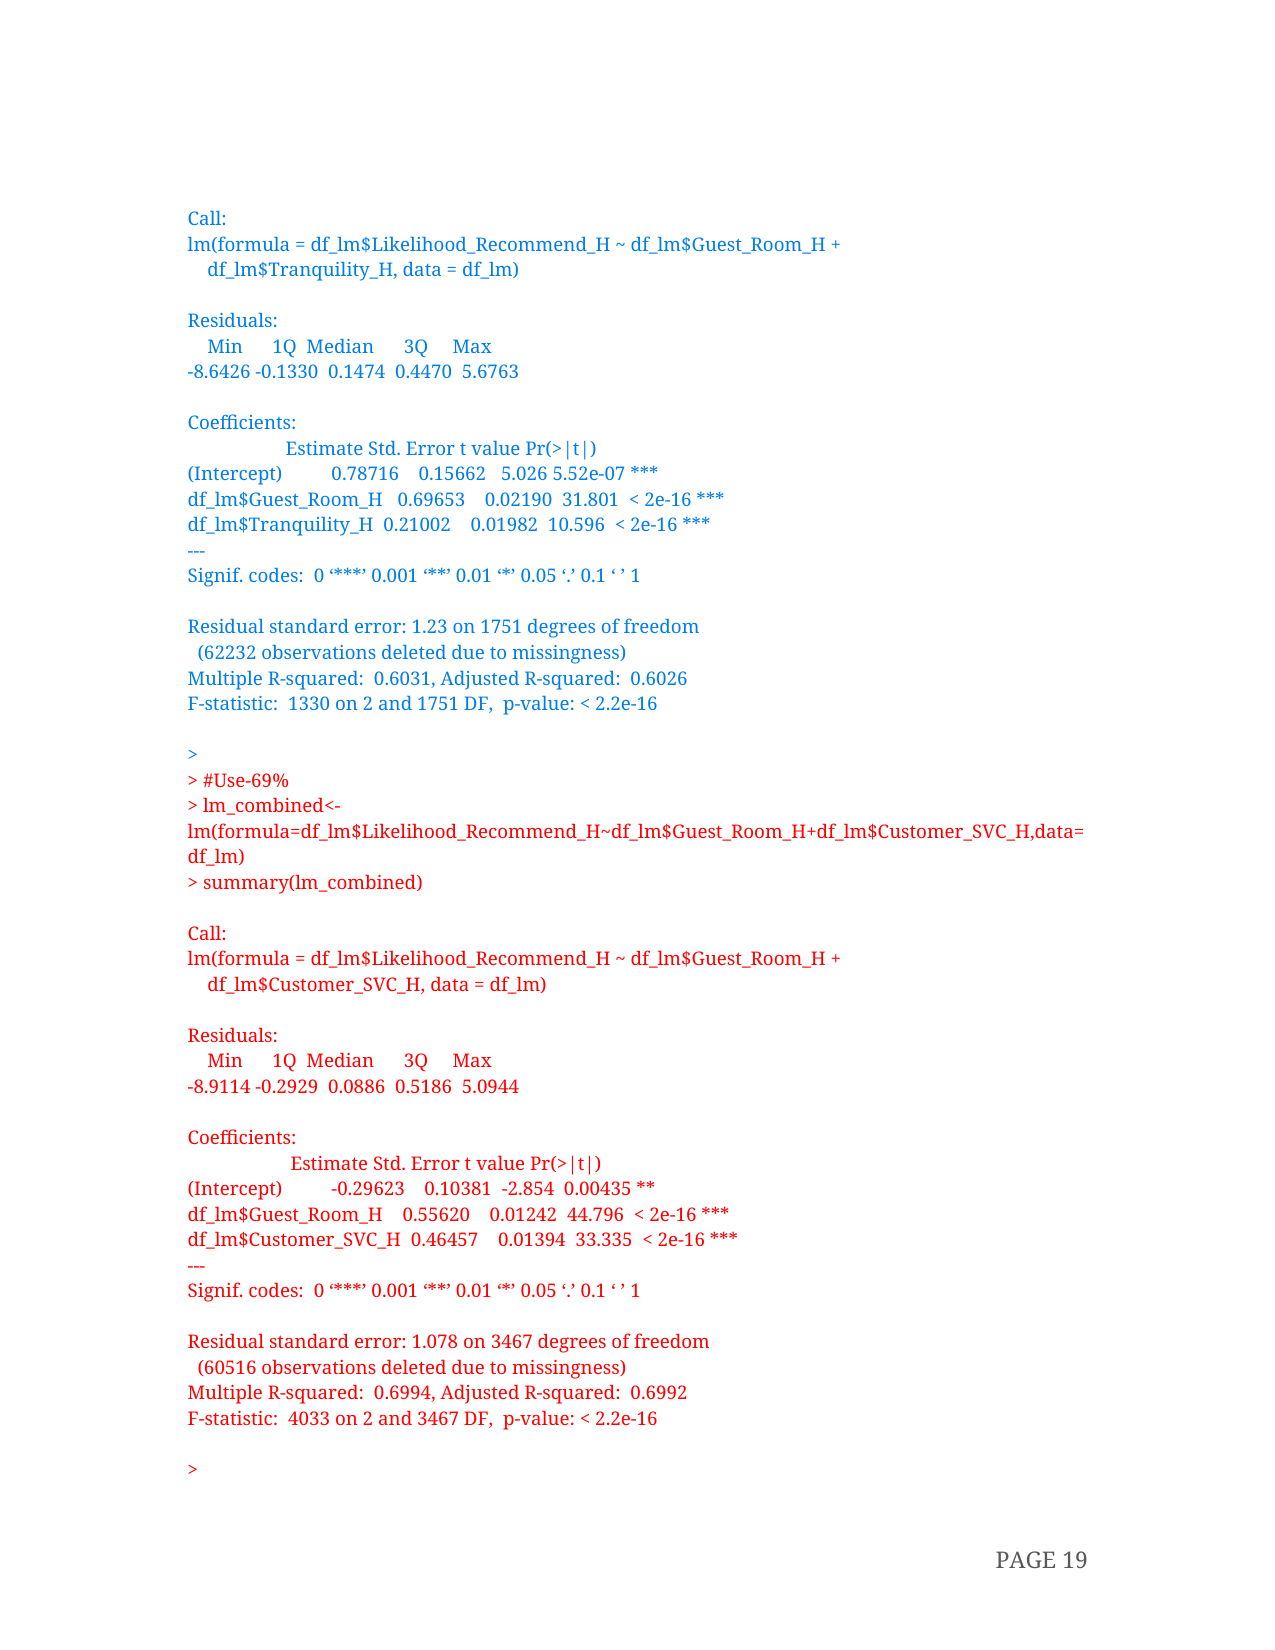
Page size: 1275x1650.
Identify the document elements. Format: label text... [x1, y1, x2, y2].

text -8.6426 -0.1330 0.1474 0.4470 5.6763 [187, 359, 1087, 384]
text F-statistic: 4033 on 2 and 3467 DF, p-value: < 2.2e-16 [187, 1405, 1087, 1431]
text (60516 observations deleted due to missingness) [187, 1354, 1087, 1379]
text df_lm$Customer_SVC_H 0.46457 0.01394 33.335 < 2e-16 *** [187, 1226, 1087, 1252]
text Signif. codes: 0 ‘***’ 0.001 ‘**’ 0.01 ‘*’ 0.05 ‘.’ 0.1 ‘ ’ 1 [187, 1277, 1087, 1303]
text Residual standard error: 1.078 on 3467 degrees of freedom [187, 1328, 1087, 1354]
text > [187, 741, 1087, 767]
text df_lm$Guest_Room_H 0.69653 0.02190 31.801 < 2e-16 *** [187, 486, 1087, 512]
text > [187, 1456, 1087, 1482]
text > summary(lm_combined) [187, 869, 1087, 894]
text F-statistic: 1330 on 2 and 1751 DF, p-value: < 2.2e-16 [187, 690, 1087, 716]
text df_lm$Guest_Room_H 0.55620 0.01242 44.796 < 2e-16 *** [187, 1201, 1087, 1226]
text Coefficients: [187, 410, 1087, 435]
text Residual standard error: 1.23 on 1751 degrees of freedom [187, 614, 1087, 639]
text (Intercept) -0.29623 0.10381 -2.854 0.00435 ** [187, 1175, 1087, 1201]
text -8.9114 -0.2929 0.0886 0.5186 5.0944 [187, 1073, 1087, 1099]
text Call: [187, 920, 1087, 946]
text Coefficients: [187, 1124, 1087, 1150]
text Residuals: [187, 308, 1087, 333]
text Signif. codes: 0 ‘***’ 0.001 ‘**’ 0.01 ‘*’ 0.05 ‘.’ 0.1 ‘ ’ 1 [187, 563, 1087, 588]
text --- [187, 1252, 1087, 1277]
text df_lm$Tranquility_H, data = df_lm) [187, 257, 1087, 282]
text --- [187, 537, 1087, 563]
text > lm_combined<-lm(formula=df_lm$Likelihood_Recommend_H~df_lm$Guest_Room_H+df_lm$Customer_SVC_H,data=df_lm) [187, 792, 1087, 869]
text Call: [187, 206, 1087, 231]
text Multiple R-squared: 0.6994, Adjusted R-squared: 0.6992 [187, 1379, 1087, 1405]
text lm(formula = df_lm$Likelihood_Recommend_H ~ df_lm$Guest_Room_H + [187, 231, 1087, 257]
text Multiple R-squared: 0.6031, Adjusted R-squared: 0.6026 [187, 665, 1087, 690]
text df_lm$Tranquility_H 0.21002 0.01982 10.596 < 2e-16 *** [187, 512, 1087, 537]
text (Intercept) 0.78716 0.15662 5.026 5.52e-07 *** [187, 461, 1087, 486]
text Min 1Q Median 3Q Max [187, 1048, 1087, 1073]
text df_lm$Customer_SVC_H, data = df_lm) [187, 971, 1087, 997]
text > #Use-69% [187, 767, 1087, 792]
text Min 1Q Median 3Q Max [187, 333, 1087, 359]
text Residuals: [187, 1022, 1087, 1048]
text Estimate Std. Error t value Pr(>|t|) [187, 1150, 1087, 1175]
text Estimate Std. Error t value Pr(>|t|) [187, 435, 1087, 461]
text (62232 observations deleted due to missingness) [187, 639, 1087, 665]
text lm(formula = df_lm$Likelihood_Recommend_H ~ df_lm$Guest_Room_H + [187, 946, 1087, 971]
